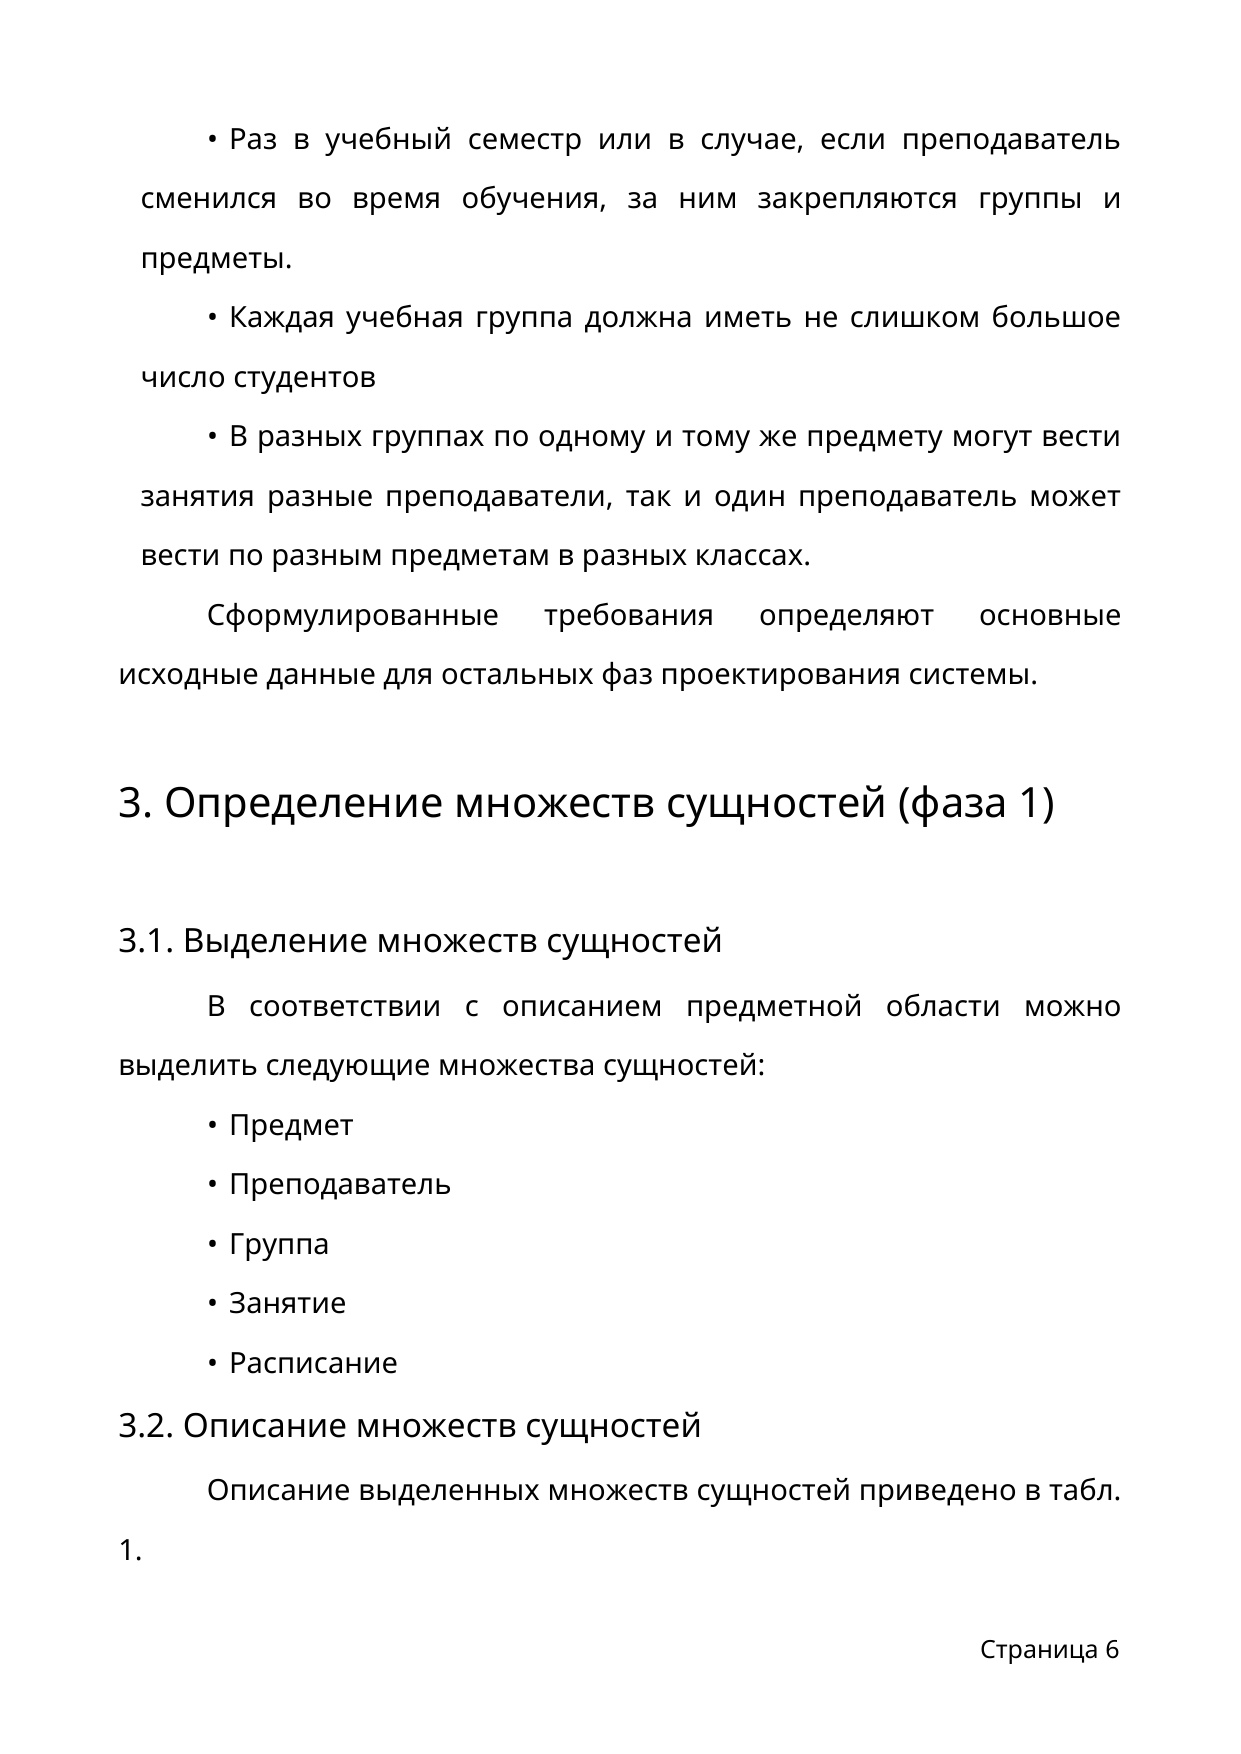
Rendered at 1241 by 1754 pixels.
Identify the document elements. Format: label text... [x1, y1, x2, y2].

list Раз в учебный семестр или в случае, если преподаватель сменился во время обучения, за ним закрепляются группы и предметы. [140, 118, 1122, 277]
list Группа [140, 1223, 1122, 1263]
text Описание выделенных множеств сущностей приведено в табл. 1. [118, 1469, 1122, 1569]
text Сформулированные требования определяют основные исходные данные для остальных фаз проектирования системы. [118, 594, 1122, 693]
text В соответствии с описанием предметной области можно выделить следующие множества сущностей: [118, 985, 1122, 1084]
list Занятие [140, 1282, 1122, 1322]
list В разных группах по одному и тому же предмету могут вести занятия разные преподаватели, так и один преподаватель может вести по разным предметам в разных классах. [140, 416, 1122, 574]
text 3. Определение множеств сущностей (фаза 1) [118, 772, 1122, 829]
text 3.1. Выделение множеств сущностей [118, 917, 1122, 962]
list Каждая учебная группа должна иметь не слишком большое число студентов [140, 297, 1122, 396]
text 3.2. Описание множеств сущностей [118, 1401, 1122, 1447]
list Предмет [140, 1104, 1122, 1144]
list Преподаватель [140, 1163, 1122, 1203]
list Расписание [140, 1342, 1122, 1382]
